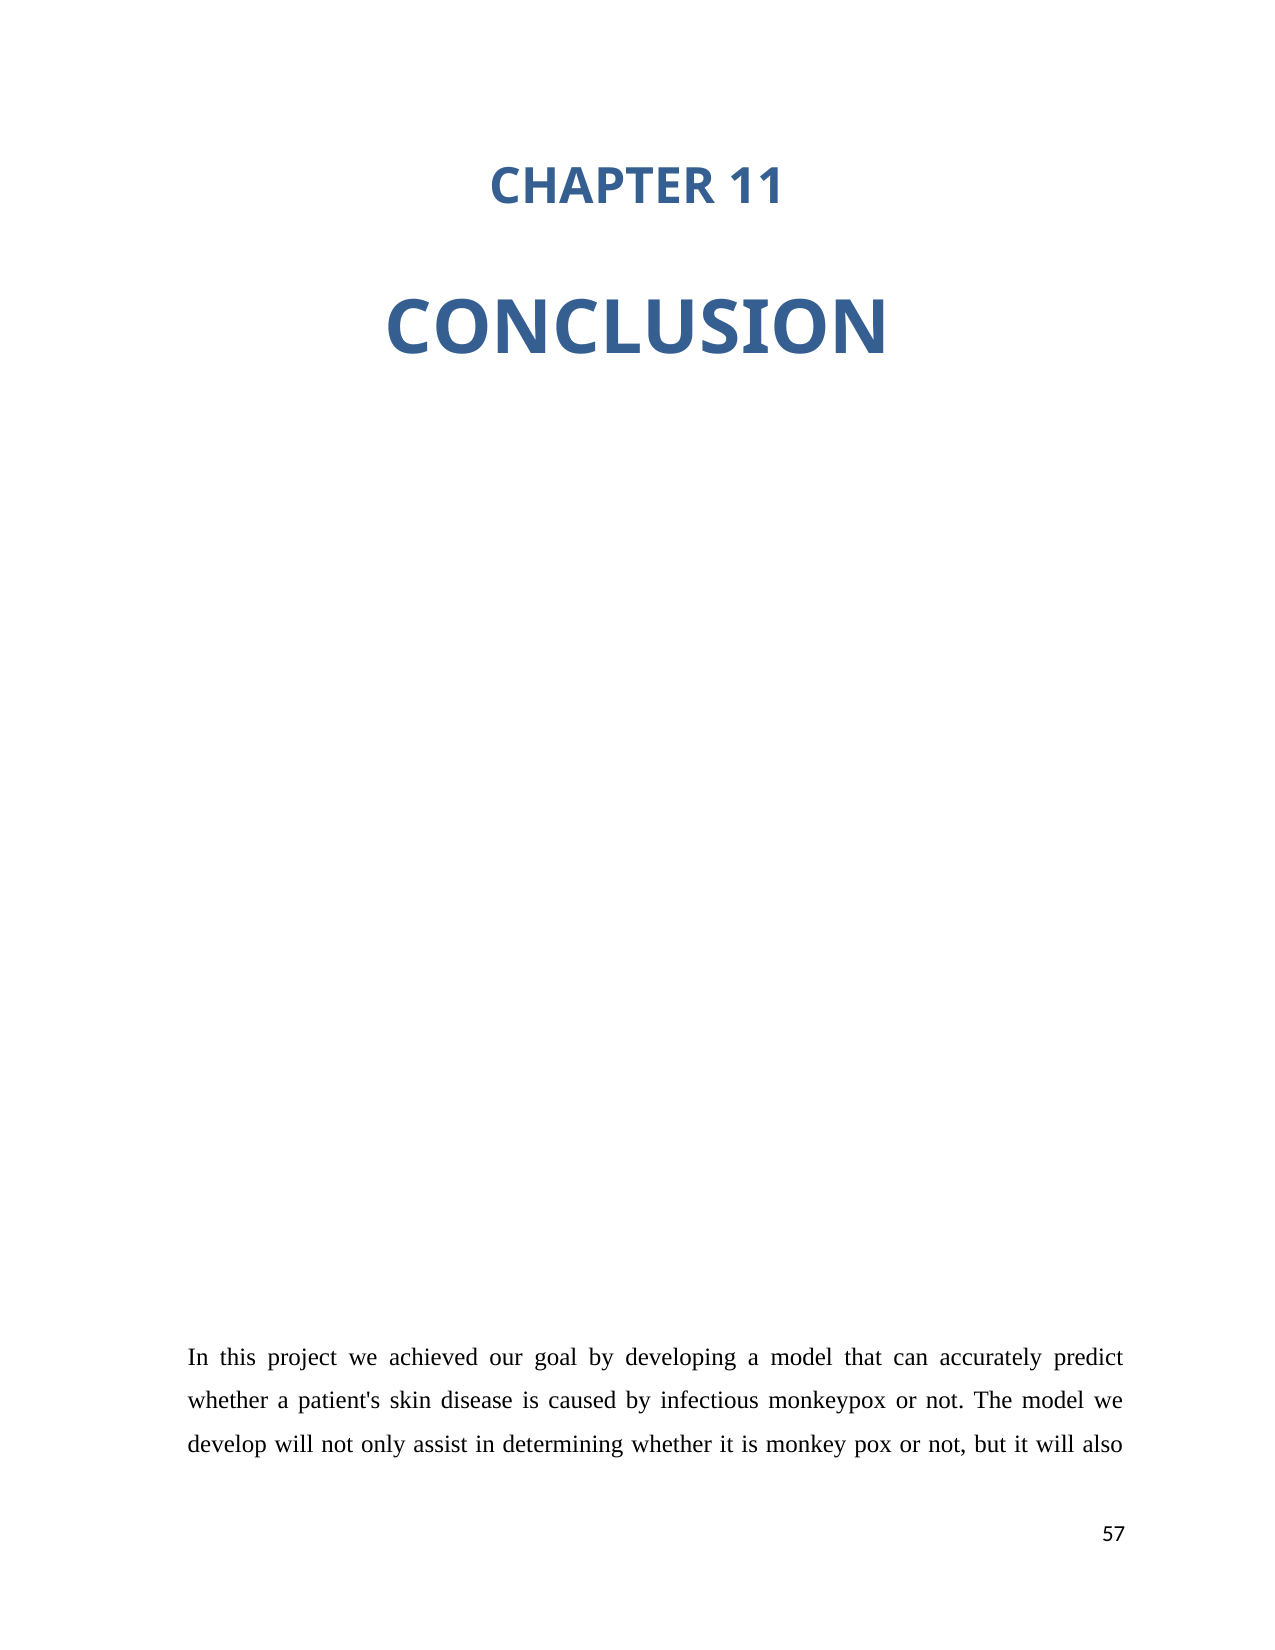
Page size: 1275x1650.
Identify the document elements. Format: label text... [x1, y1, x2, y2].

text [187, 1342, 1125, 1457]
text CONCLUSION [150, 273, 1125, 375]
text CHAPTER 11 [150, 150, 1125, 218]
